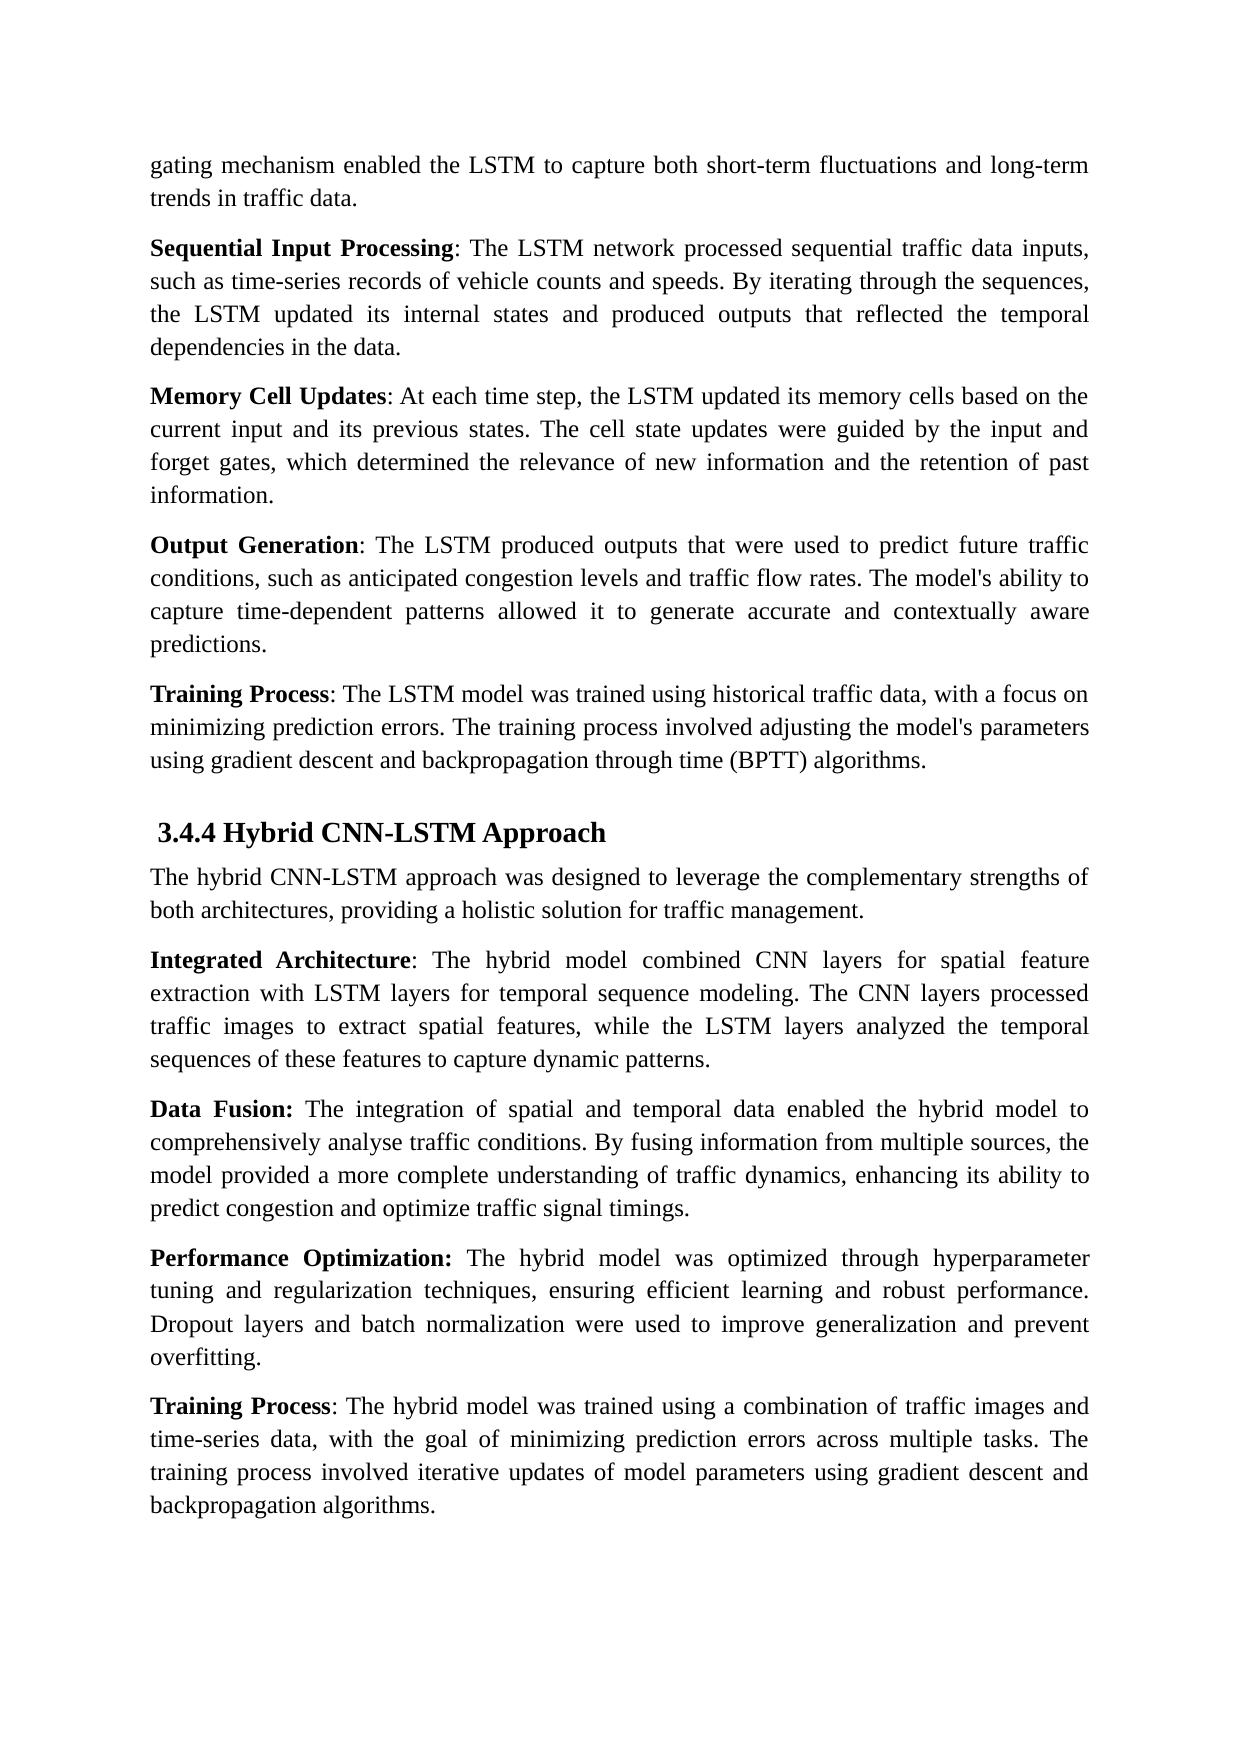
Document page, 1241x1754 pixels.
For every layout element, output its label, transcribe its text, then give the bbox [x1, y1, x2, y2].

text Integrated Architecture: The hybrid model combined CNN layers for spatial feature extraction with LSTM layers for temporal sequence modeling. The CNN layers processed traffic images to extract spatial features, while the LSTM layers analyzed the temporal sequences of these features to capture dynamic patterns. [150, 945, 1090, 1073]
text Output Generation: The LSTM produced outputs that were used to predict future traffic conditions, such as anticipated congestion levels and traffic flow rates. The model's ability to capture time-dependent patterns allowed it to generate accurate and contextually aware predictions. [150, 530, 1090, 658]
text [150, 150, 1090, 212]
text Performance Optimization: The hybrid model was optimized through hyperparameter tuning and regularization techniques, ensuring efficient learning and robust performance. Dropout layers and batch normalization were used to improve generalization and prevent overfitting. [150, 1243, 1090, 1370]
subtitle 3.4.4 Hybrid CNN-LSTM Approach [150, 816, 1090, 849]
text Data Fusion: The integration of spatial and temporal data enabled the hybrid model to comprehensively analyse traffic conditions. By fusing information from multiple sources, the model provided a more complete understanding of traffic dynamics, enhancing its ability to predict congestion and optimize traffic signal timings. [150, 1094, 1090, 1222]
text Training Process: The LSTM model was trained using historical traffic data, with a focus on minimizing prediction errors. The training process involved adjusting the model's parameters using gradient descent and backpropagation through time (BPTT) algorithms. [150, 679, 1090, 774]
text Sequential Input Processing: The LSTM network processed sequential traffic data inputs, such as time-series records of vehicle counts and speeds. By iterating through the sequences, the LSTM updated its internal states and produced outputs that reflected the temporal dependencies in the data. [150, 233, 1090, 361]
text The hybrid CNN-LSTM approach was designed to leverage the complementary strengths of both architectures, providing a holistic solution for traffic management. [150, 862, 1090, 924]
text Training Process: The hybrid model was trained using a combination of traffic images and time-series data, with the goal of minimizing prediction errors across multiple tasks. The training process involved iterative updates of model parameters using gradient descent and backpropagation algorithms. [150, 1391, 1090, 1519]
text Memory Cell Updates: At each time step, the LSTM updated its memory cells based on the current input and its previous states. The cell state updates were guided by the input and forget gates, which determined the relevance of new information and the retention of past information. [150, 381, 1090, 509]
